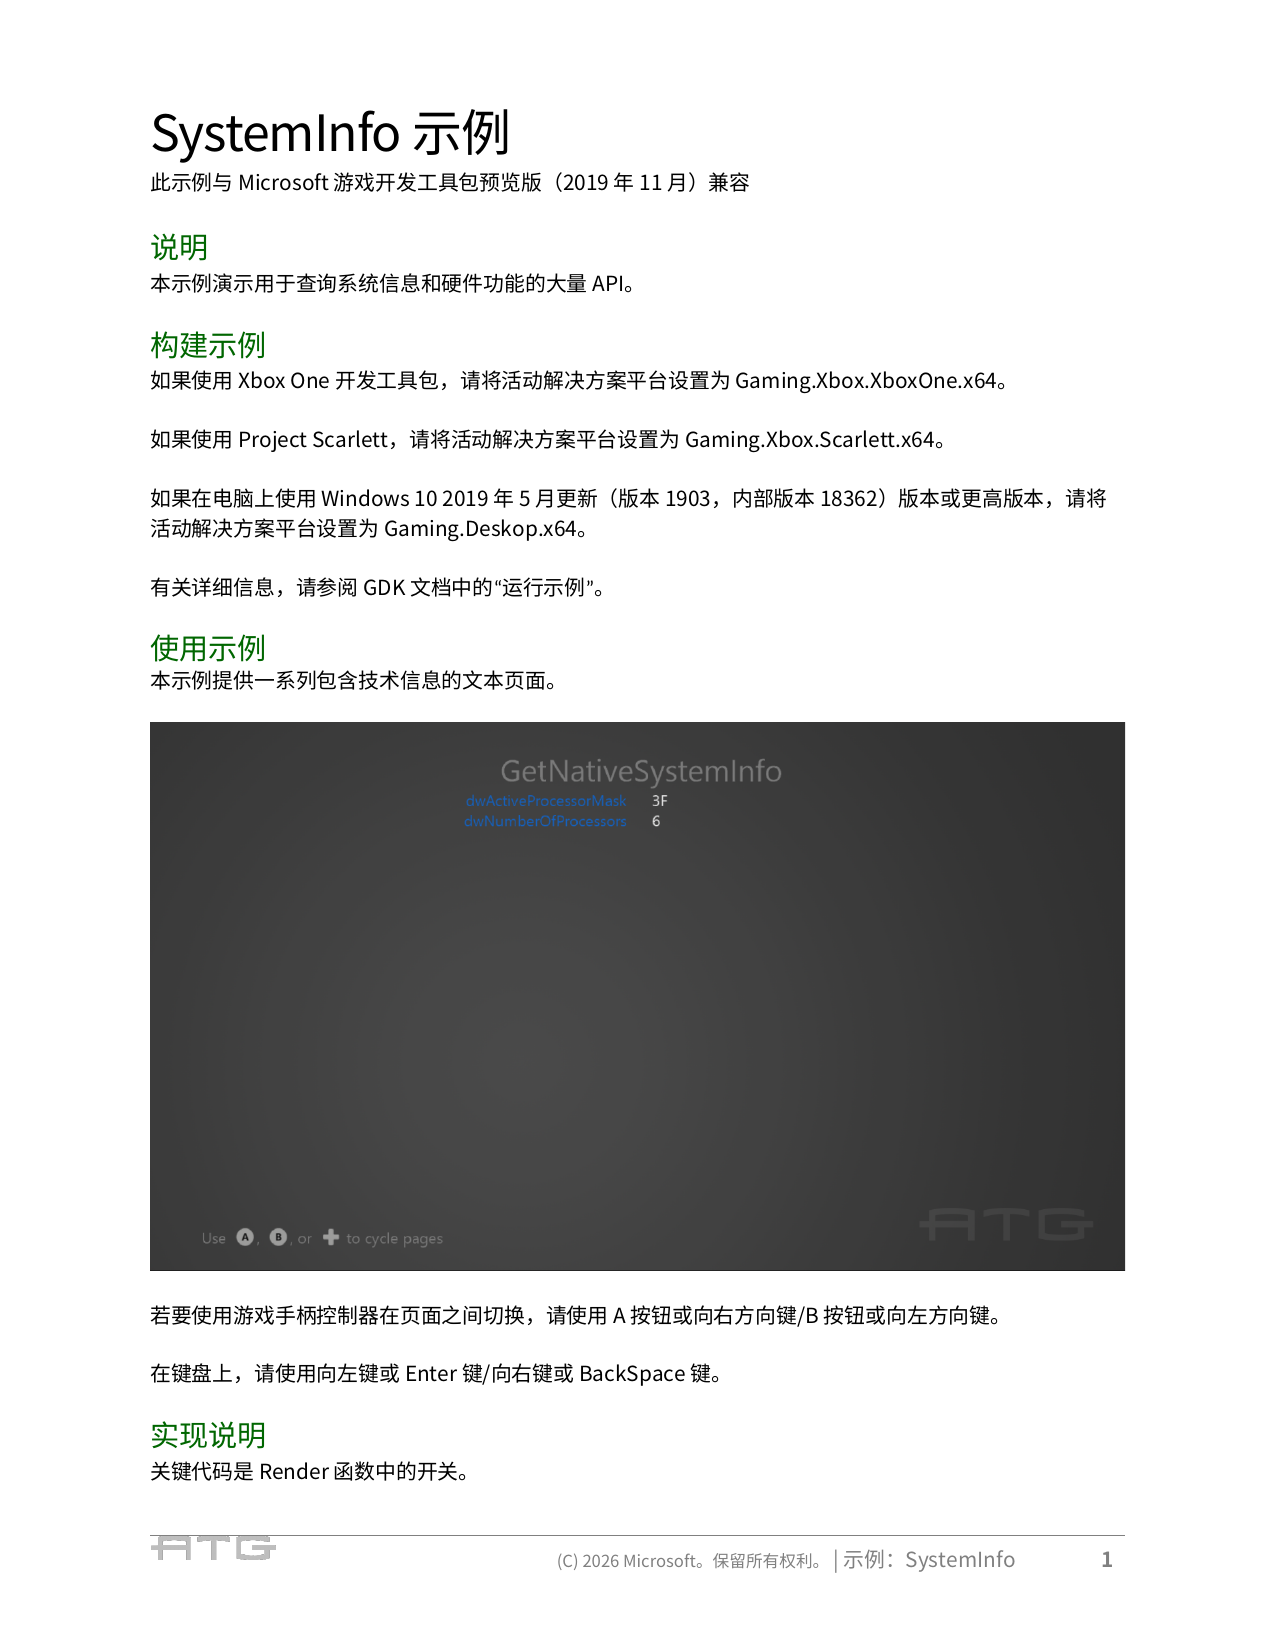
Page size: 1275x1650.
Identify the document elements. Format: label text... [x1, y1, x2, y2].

text 若要使用游戏手柄控制器在页面之间切换，请使用 A 按钮或向右方向键/B 按钮或向左方向键。 [150, 1299, 1125, 1329]
title SystemInfo 示例 [150, 94, 1125, 166]
text 关键代码是 Render 函数中的开关。 [150, 1455, 1125, 1485]
subtitle 构建示例 [150, 322, 1125, 364]
subtitle 实现说明 [150, 1413, 1125, 1455]
text 在键盘上，请使用向左键或 Enter 键/向右键或 BackSpace 键。 [150, 1358, 1125, 1388]
text 有关详细信息，请参阅 GDK 文档中的“运行示例”。 [150, 571, 1125, 601]
subtitle 使用示例 [150, 626, 1125, 668]
text 如果使用 Xbox One 开发工具包，请将活动解决方案平台设置为 Gaming.Xbox.XboxOne.x64。 [150, 364, 1125, 395]
picture [151, 1536, 276, 1560]
text 本示例演示用于查询系统信息和硬件功能的大量 API。 [150, 267, 1125, 297]
text 如果在电脑上使用 Windows 10 2019 年 5 月更新（版本 1903，内部版本 18362）版本或更高版本，请将活动解决方案平台设置为 Gaming.Deskop.x64。 [150, 482, 1125, 542]
text 本示例提供一系列包含技术信息的文本页面。 [150, 668, 1125, 694]
picture [150, 722, 1125, 1271]
subtitle 说明 [150, 225, 1125, 267]
text 如果使用 Project Scarlett，请将活动解决方案平台设置为 Gaming.Xbox.Scarlett.x64。 [150, 423, 1125, 453]
text 此示例与 Microsoft 游戏开发工具包预览版（2019 年 11 月）兼容 [150, 166, 1125, 196]
